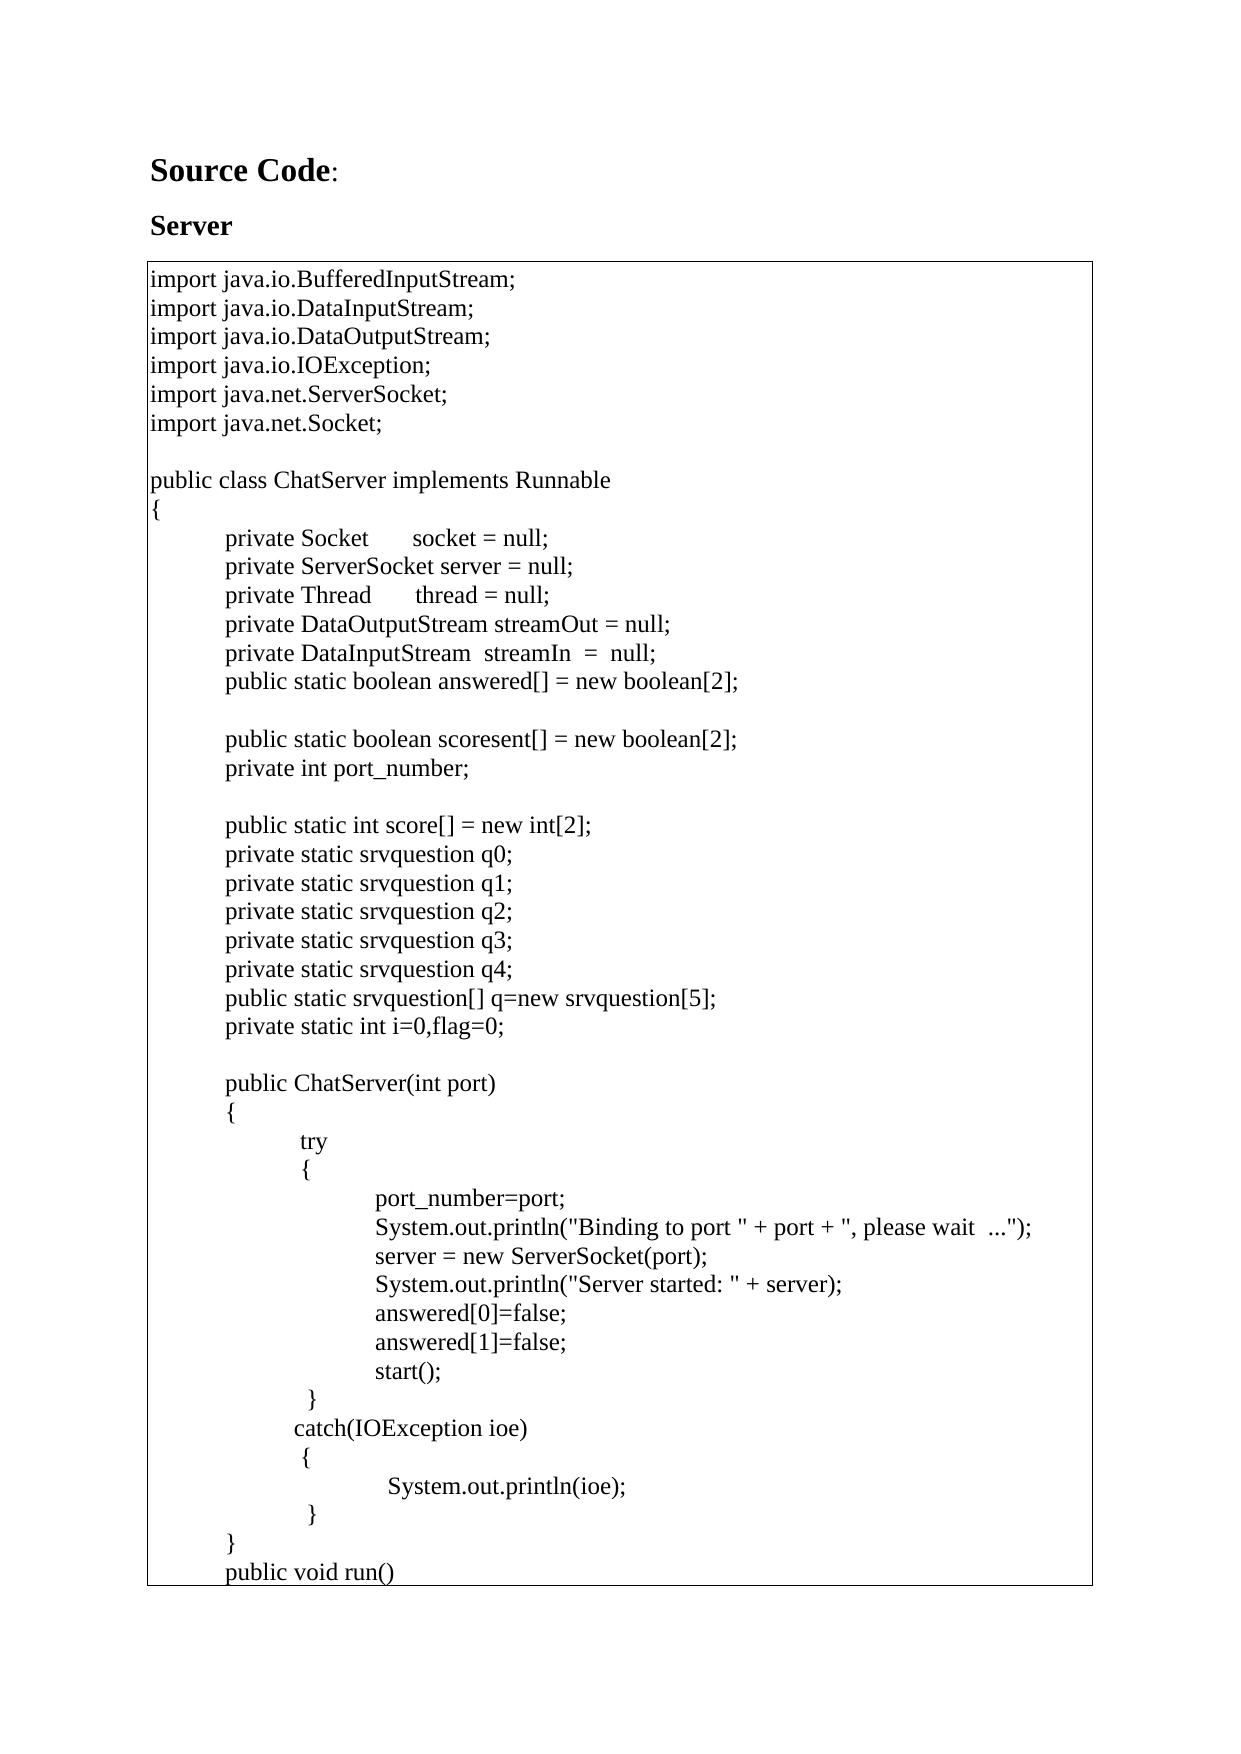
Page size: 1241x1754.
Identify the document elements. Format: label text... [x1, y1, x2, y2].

text import java.io.DataOutputStream; [150, 321, 1090, 350]
text private Thread thread = null; [150, 580, 1090, 609]
text System.out.println(ioe); [150, 1471, 1090, 1499]
text { [150, 494, 1090, 523]
text Server [150, 208, 1090, 242]
text import java.io.DataInputStream; [150, 293, 1090, 321]
text import java.io.IOException; [150, 350, 1090, 379]
text Source Code: [150, 150, 1090, 188]
text private Socket socket = null; [150, 523, 1090, 551]
text System.out.println("Server started: " + server); [150, 1269, 1090, 1298]
text public void run() [150, 1557, 1090, 1585]
text port_number=port; [150, 1183, 1090, 1212]
text private static srvquestion q1; [150, 868, 1090, 896]
text public static srvquestion[] q=new srvquestion[5]; [150, 983, 1090, 1011]
text } [150, 1384, 1090, 1413]
text start(); [150, 1356, 1090, 1384]
text { [150, 1154, 1090, 1183]
text import java.io.BufferedInputStream; [148, 262, 1092, 293]
text private static srvquestion q2; [150, 896, 1090, 925]
text private static srvquestion q4; [150, 954, 1090, 983]
text private DataOutputStream streamOut = null; [150, 609, 1090, 638]
text server = new ServerSocket(port); [150, 1241, 1090, 1269]
text public static boolean answered[] = new boolean[2]; [150, 666, 1090, 695]
text { [150, 1442, 1090, 1471]
text try [150, 1126, 1090, 1154]
text public class ChatServer implements Runnable [150, 465, 1090, 494]
text private ServerSocket server = null; [150, 551, 1090, 580]
text private int port_number; [150, 753, 1090, 781]
text private static srvquestion q0; [150, 839, 1090, 868]
text public ChatServer(int port) [150, 1068, 1090, 1097]
text System.out.println("Binding to port " + port + ", please wait ..."); [150, 1212, 1090, 1241]
text private static int i=0,flag=0; [150, 1011, 1090, 1040]
text import java.net.ServerSocket; [150, 379, 1090, 408]
text private static srvquestion q3; [150, 925, 1090, 954]
text import java.net.Socket; [150, 408, 1090, 436]
text answered[0]=false; [150, 1298, 1090, 1327]
text public static boolean scoresent[] = new boolean[2]; [150, 724, 1090, 753]
text answered[1]=false; [150, 1327, 1090, 1356]
text public static int score[] = new int[2]; [150, 810, 1090, 839]
text catch(IOException ioe) [150, 1413, 1090, 1442]
text private DataInputStream streamIn = null; [150, 638, 1090, 666]
text { [150, 1097, 1090, 1126]
text } [150, 1499, 1090, 1528]
text } [150, 1528, 1090, 1557]
